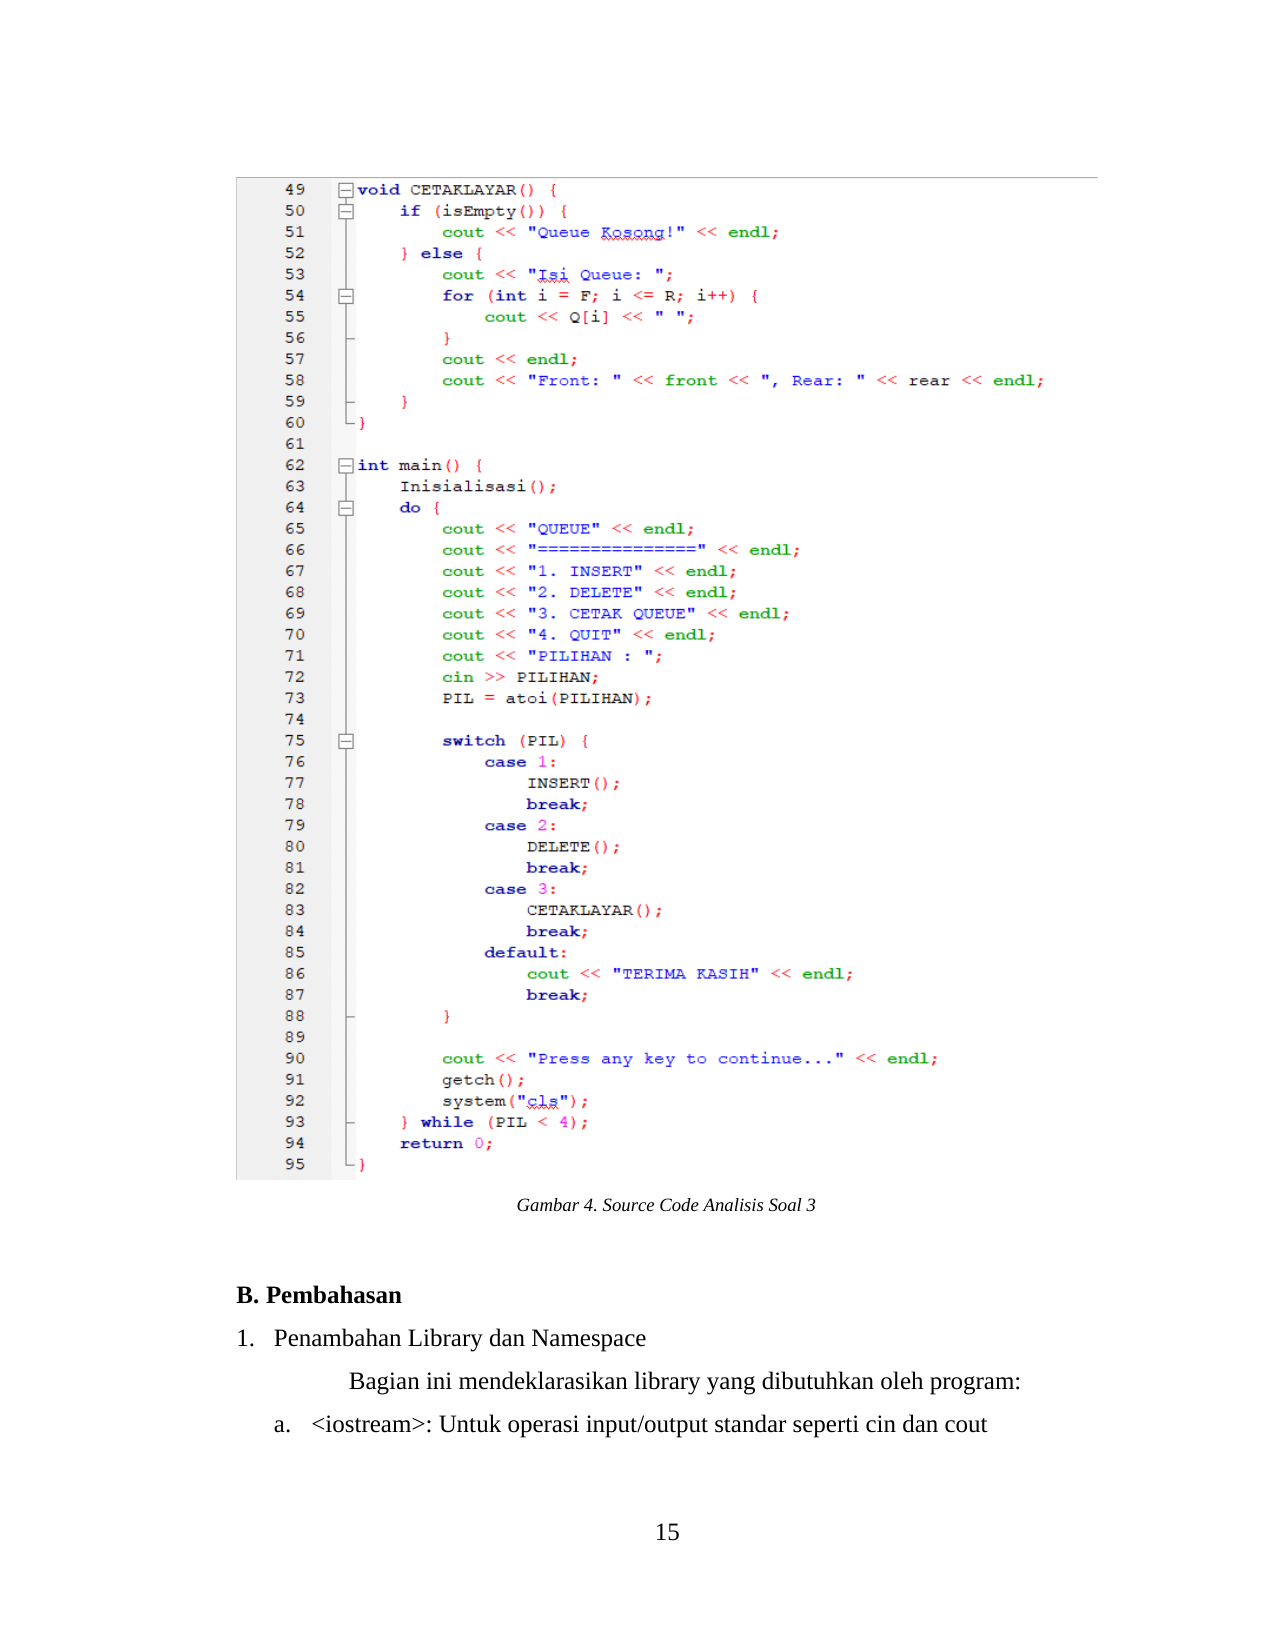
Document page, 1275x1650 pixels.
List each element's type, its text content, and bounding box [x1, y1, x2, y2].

picture [236, 177, 1098, 1180]
text Bagian ini mendeklarasikan library yang dibutuhkan oleh program: [274, 1366, 1098, 1395]
list <iostream>: Untuk operasi input/output standar seperti cin dan cout [274, 1409, 1098, 1438]
list Penambahan Library dan Namespace [236, 1323, 1098, 1352]
subtitle Pembahasan [236, 1280, 1098, 1309]
